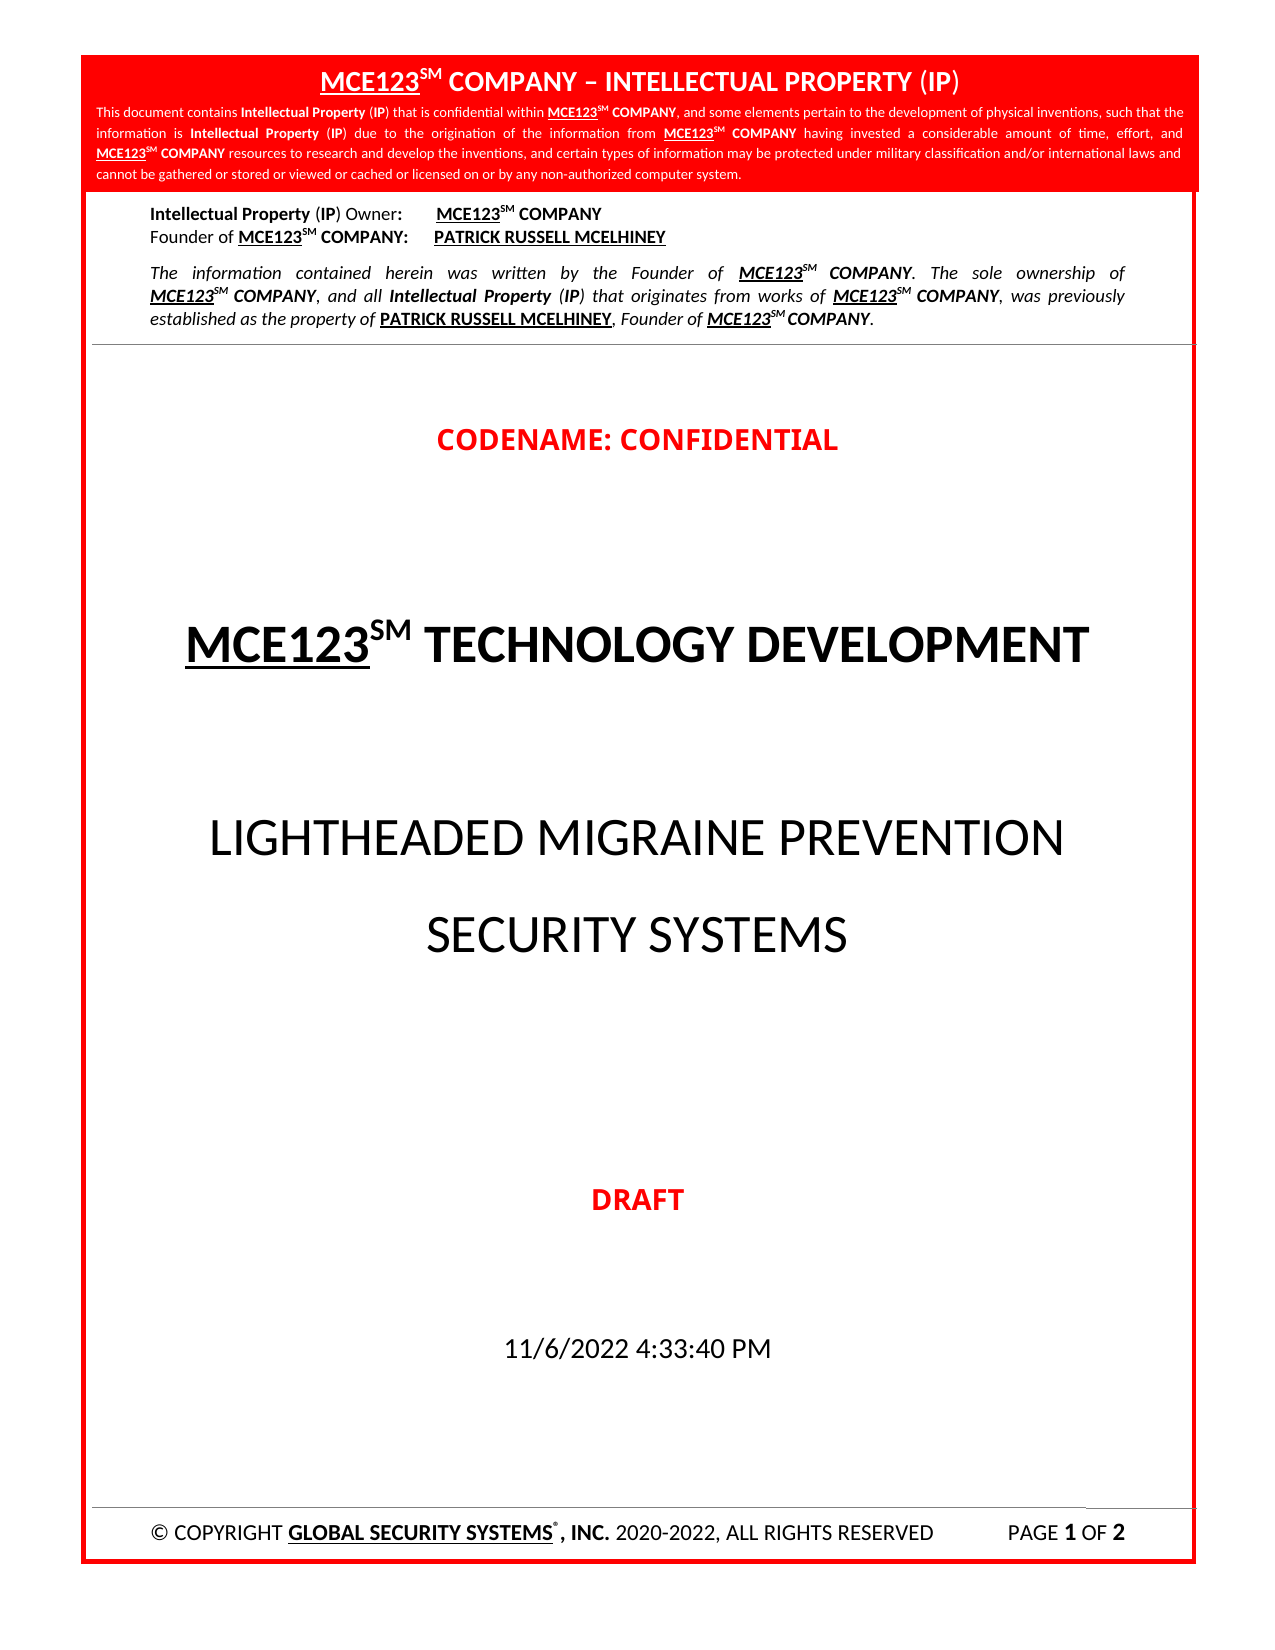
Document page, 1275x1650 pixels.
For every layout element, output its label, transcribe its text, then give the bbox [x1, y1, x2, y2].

text SECURITY SYSTEMS [150, 900, 1125, 966]
text MCE123SM TECHNOLOGY DEVELOPMENT [150, 609, 1125, 676]
text CODENAME: CONFIDENTIAL [150, 419, 1125, 459]
text 11/6/2022 4:33:40 PM [150, 1330, 1125, 1366]
text LIGHTHEADED MIGRAINE PREVENTION [150, 803, 1125, 869]
text DRAFT [150, 1179, 1125, 1218]
